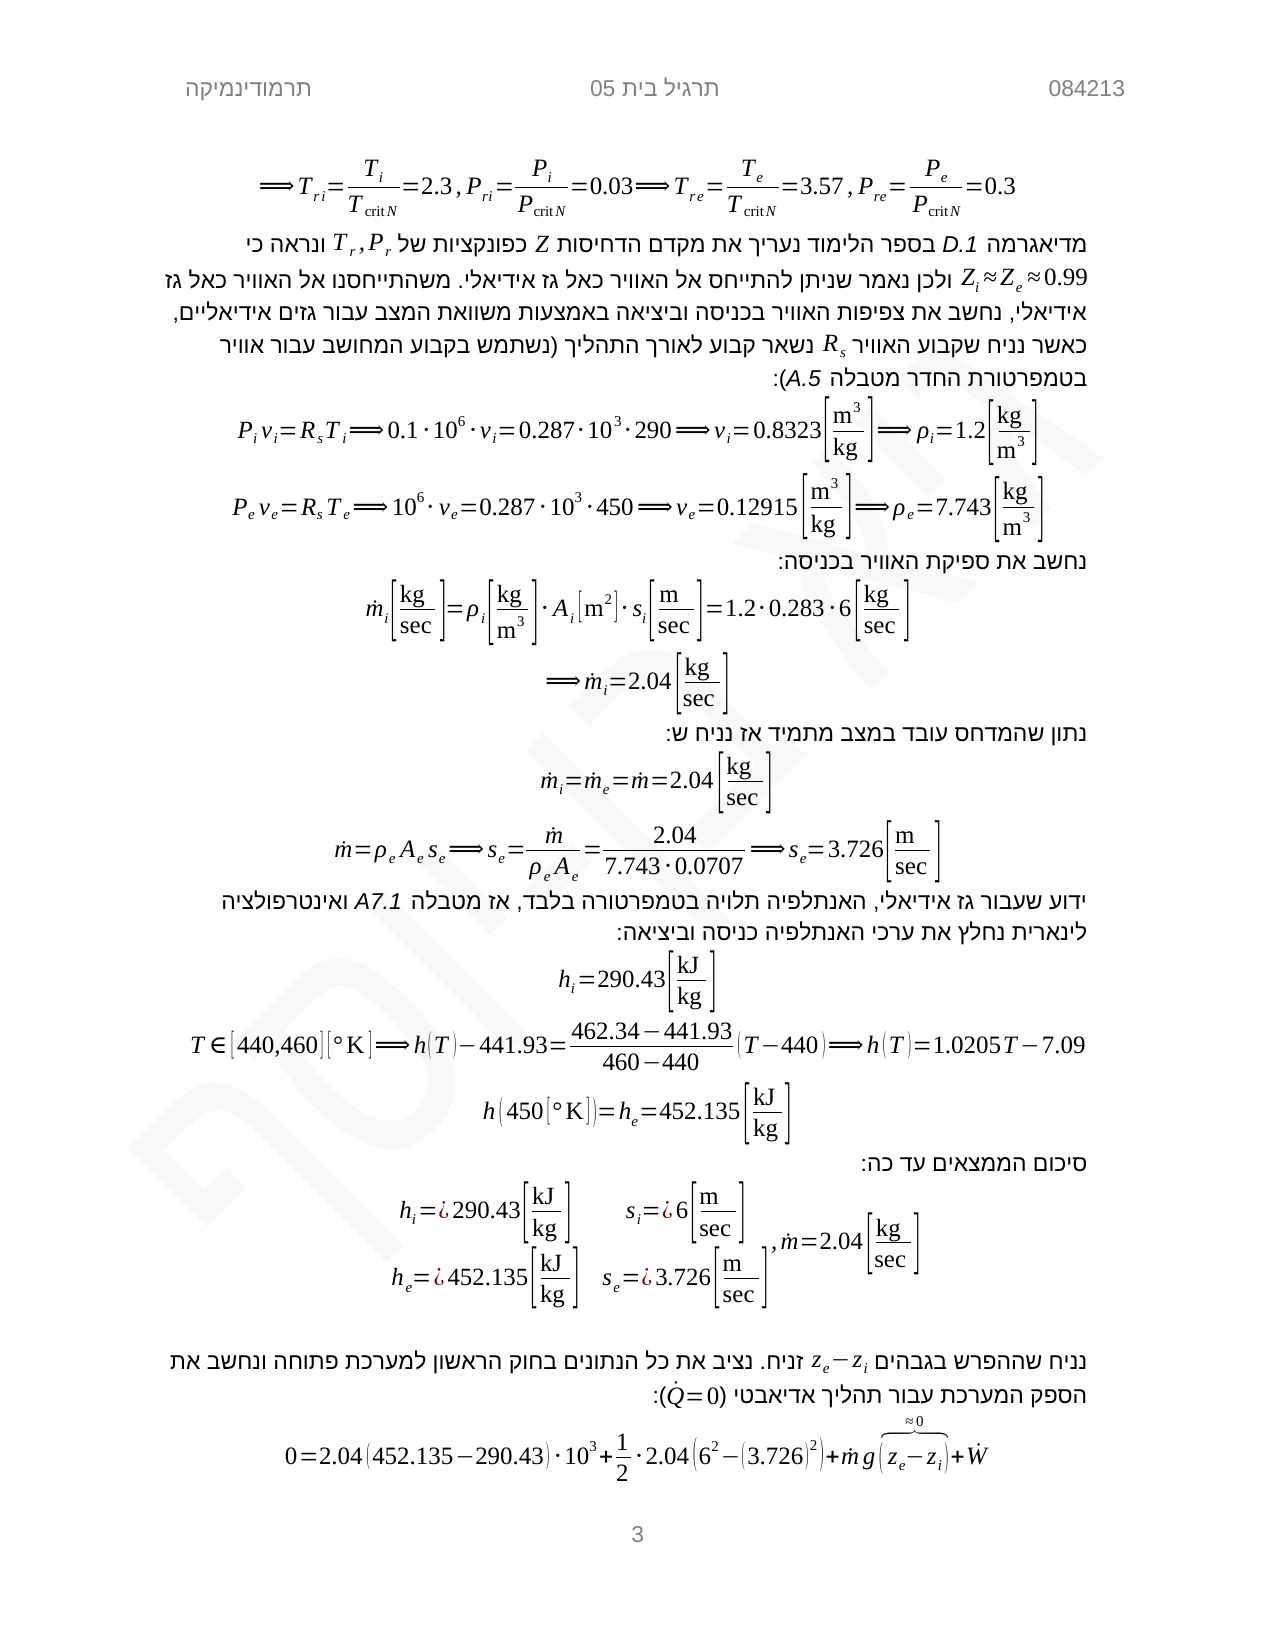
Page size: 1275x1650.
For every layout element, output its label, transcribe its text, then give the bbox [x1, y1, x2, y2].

list נתון שהמדחס עובד במצב מתמיד אז נניח ש: [150, 719, 1087, 746]
list מדיאגרמה D.1 בספר הלימוד נעריך את מקדם הדחיסות כפונקציות של ונראה כי ולכן נאמר שניתן להתייחס אל האוויר כאל גז אידיאלי. משהתייחסנו אל האוויר כאל גז אידיאלי, נחשב את צפיפות האוויר בכניסה וביציאה באמצעות משוואת המצב עבור גזים אידיאליים, כאשר נניח שקבוע האוויר נשאר קבוע לאורך התהליך (נשתמש בקבוע המחושב עבור אוויר בטמפרטורת החדר מטבלה A.5): [150, 229, 1087, 391]
list נחשב את ספיקת האוויר בכניסה: [150, 548, 1087, 574]
list ידוע שעבור גז אידיאלי, האנתלפיה תלויה בטמפרטורה בלבד, אז מטבלה A7.1 ואינטרפולציה לינארית נחלץ את ערכי האנתלפיה כניסה וביציאה: [150, 888, 1087, 945]
list סיכום הממצאים עד כה: [150, 1149, 1087, 1176]
list נניח שההפרש בגבהים זניח. נציב את כל הנתונים בחוק הראשון למערכת פתוחה ונחשב את הספק המערכת עבור תהליך אדיאבטי (): [150, 1346, 1087, 1409]
